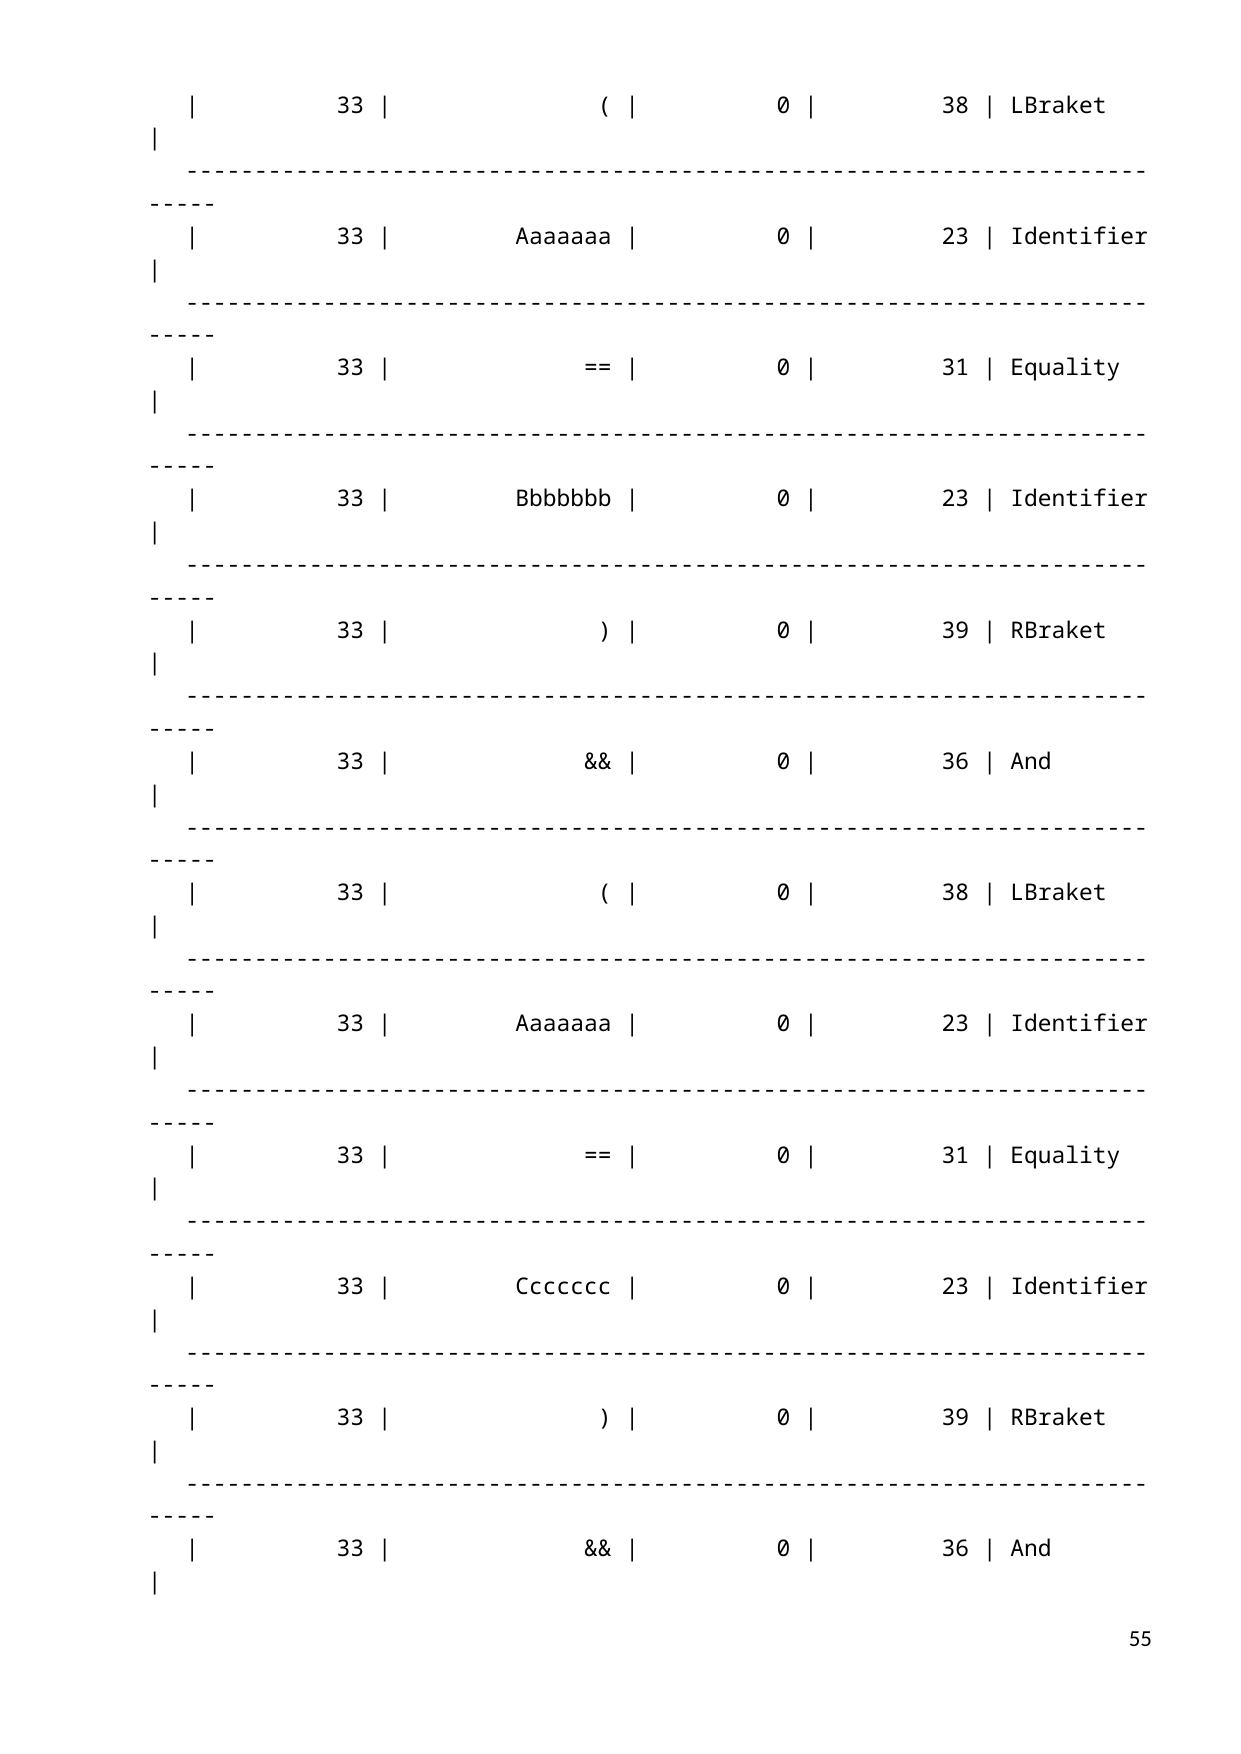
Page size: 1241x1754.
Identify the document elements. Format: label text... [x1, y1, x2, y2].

text | 33 | ( | 0 | 38 | LBraket | [148, 88, 1152, 153]
text | 33 | ( | 0 | 38 | LBraket | [148, 876, 1152, 940]
text | 33 | == | 0 | 31 | Equality | [148, 351, 1152, 415]
text --------------------------------------------------------------------------- [148, 417, 1152, 481]
text | 33 | && | 0 | 36 | And | [148, 1532, 1152, 1596]
text --------------------------------------------------------------------------- [148, 810, 1152, 874]
text --------------------------------------------------------------------------- [148, 548, 1152, 612]
text | 33 | Ccccccc | 0 | 23 | Identifier | [148, 1270, 1152, 1334]
text | 33 | Aaaaaaa | 0 | 23 | Identifier | [148, 1007, 1152, 1071]
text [148, 285, 1152, 349]
text --------------------------------------------------------------------------- [148, 1073, 1152, 1137]
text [148, 1335, 1152, 1399]
text | 33 | ) | 0 | 39 | RBraket | [148, 613, 1152, 678]
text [148, 154, 1152, 218]
text | 33 | Bbbbbbb | 0 | 23 | Identifier | [148, 482, 1152, 546]
text | 33 | Aaaaaaa | 0 | 23 | Identifier | [148, 220, 1152, 284]
text --------------------------------------------------------------------------- [148, 1204, 1152, 1268]
text | 33 | == | 0 | 31 | Equality | [148, 1138, 1152, 1203]
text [148, 1467, 1152, 1531]
text | 33 | && | 0 | 36 | And | [148, 745, 1152, 809]
text --------------------------------------------------------------------------- [148, 679, 1152, 743]
text | 33 | ) | 0 | 39 | RBraket | [148, 1401, 1152, 1465]
text --------------------------------------------------------------------------- [148, 942, 1152, 1006]
